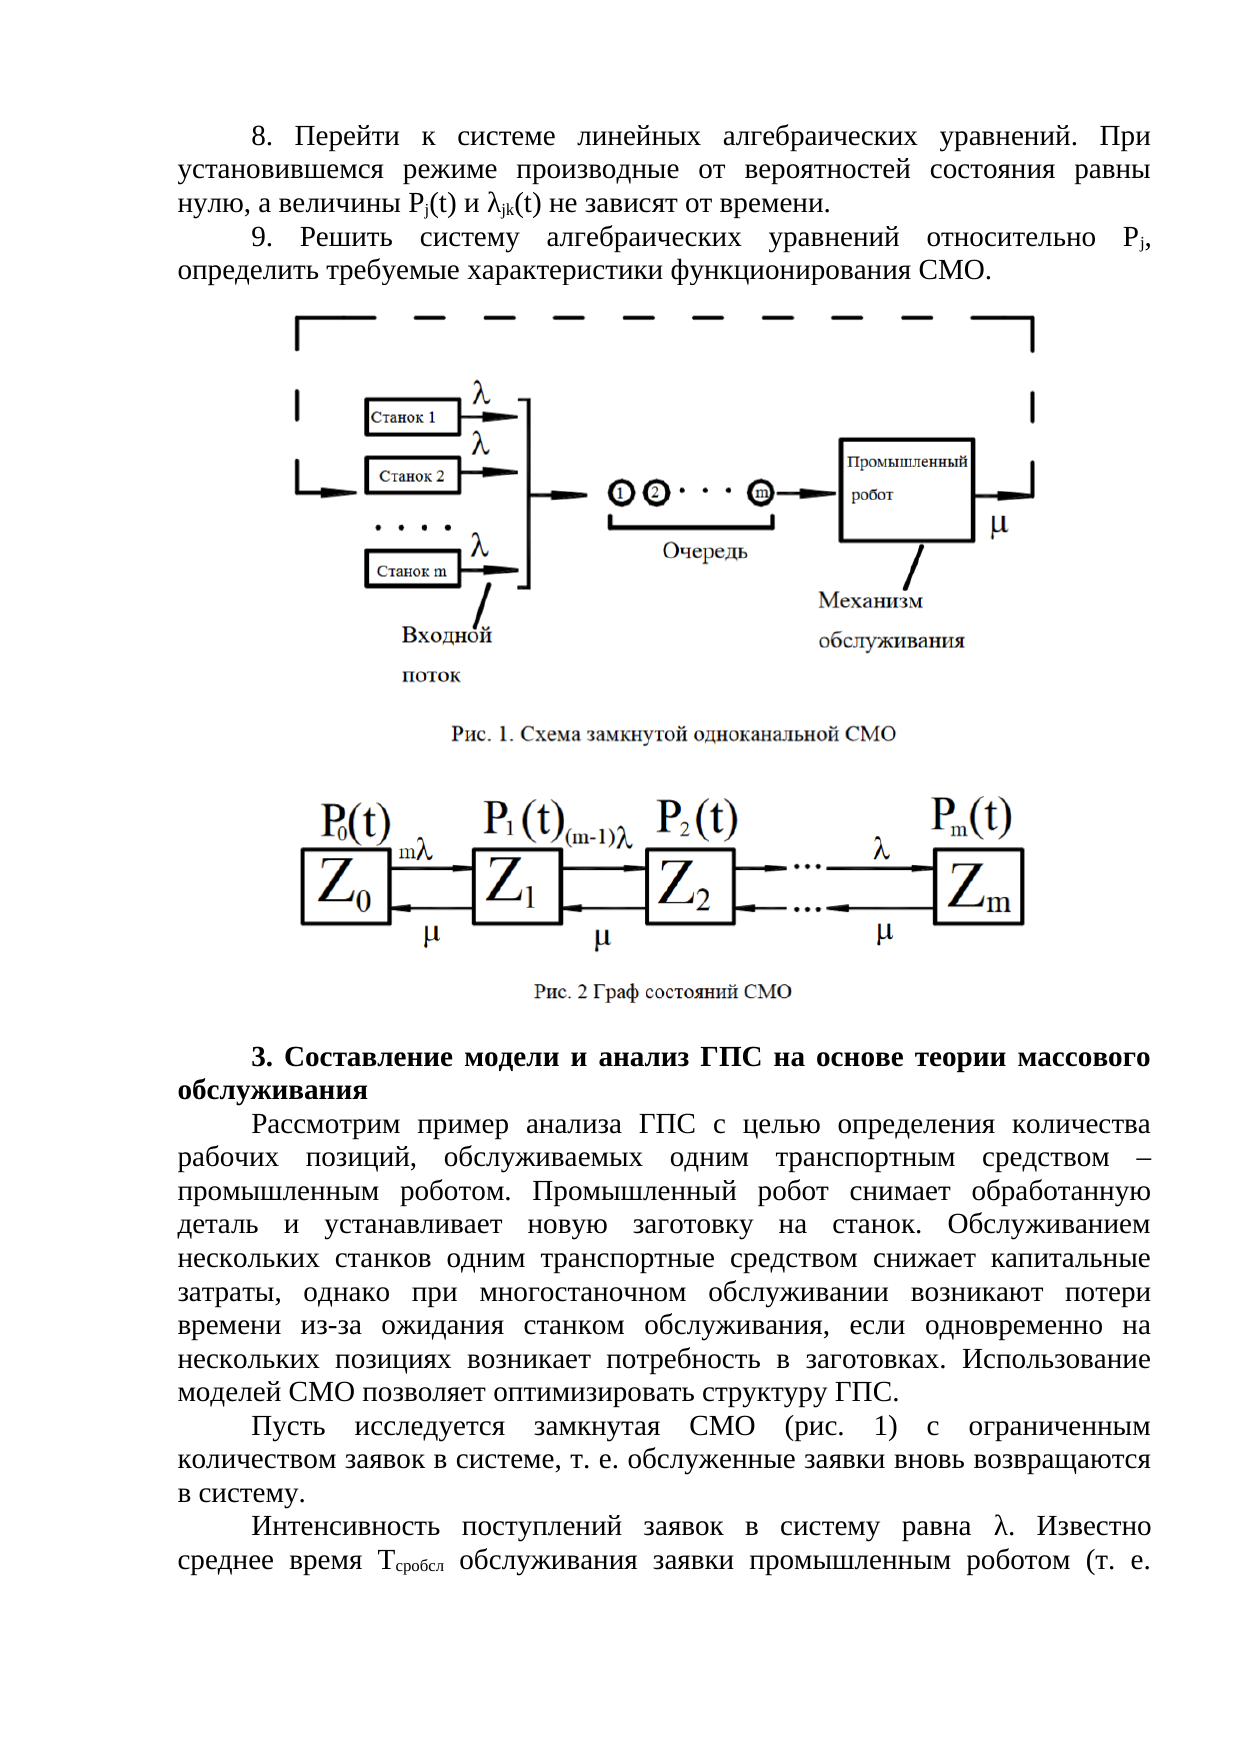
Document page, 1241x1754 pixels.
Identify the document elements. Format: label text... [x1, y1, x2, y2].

text 9. Решить систему алгебраических уравнений относительно Рj, определить требуемые характеристики функционирования СМО. [177, 219, 1152, 286]
text Рассмотрим пример анализа ГПС с целью определения количества рабочих позиций, обслуживаемых одним транспортным средством – промышленным роботом. Промышленный робот снимает обработанную деталь и устанавливает новую заготовку на станок. Обслуживанием нескольких станков одним транспортные средством снижает капитальные затраты, однако при многостаночном обслуживании возникают потери времени из-за ожидания станком обслуживания, если одновременно на нескольких позициях возникает потребность в заготовках. Использование моделей СМО позволяет оптимизировать структуру ГПС. [177, 1106, 1152, 1408]
text Пусть исследуется замкнутая СМО (рис. 1) с ограниченным количеством заявок в системе, т. е. обслуженные заявки вновь возвращаются в систему. [177, 1408, 1152, 1508]
text 8. Перейти к системе линейных алгебраических уравнений. При установившемся режиме производные от вероятностей состояния равны нулю, а величины Рj(t) и λjk(t) не зависят от времени. [177, 118, 1152, 219]
text 3. Составление модели и анализ ГПС на основе теории массового обслуживания [177, 1039, 1152, 1106]
picture [272, 788, 1057, 1039]
picture [255, 285, 1074, 755]
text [177, 1508, 1152, 1576]
